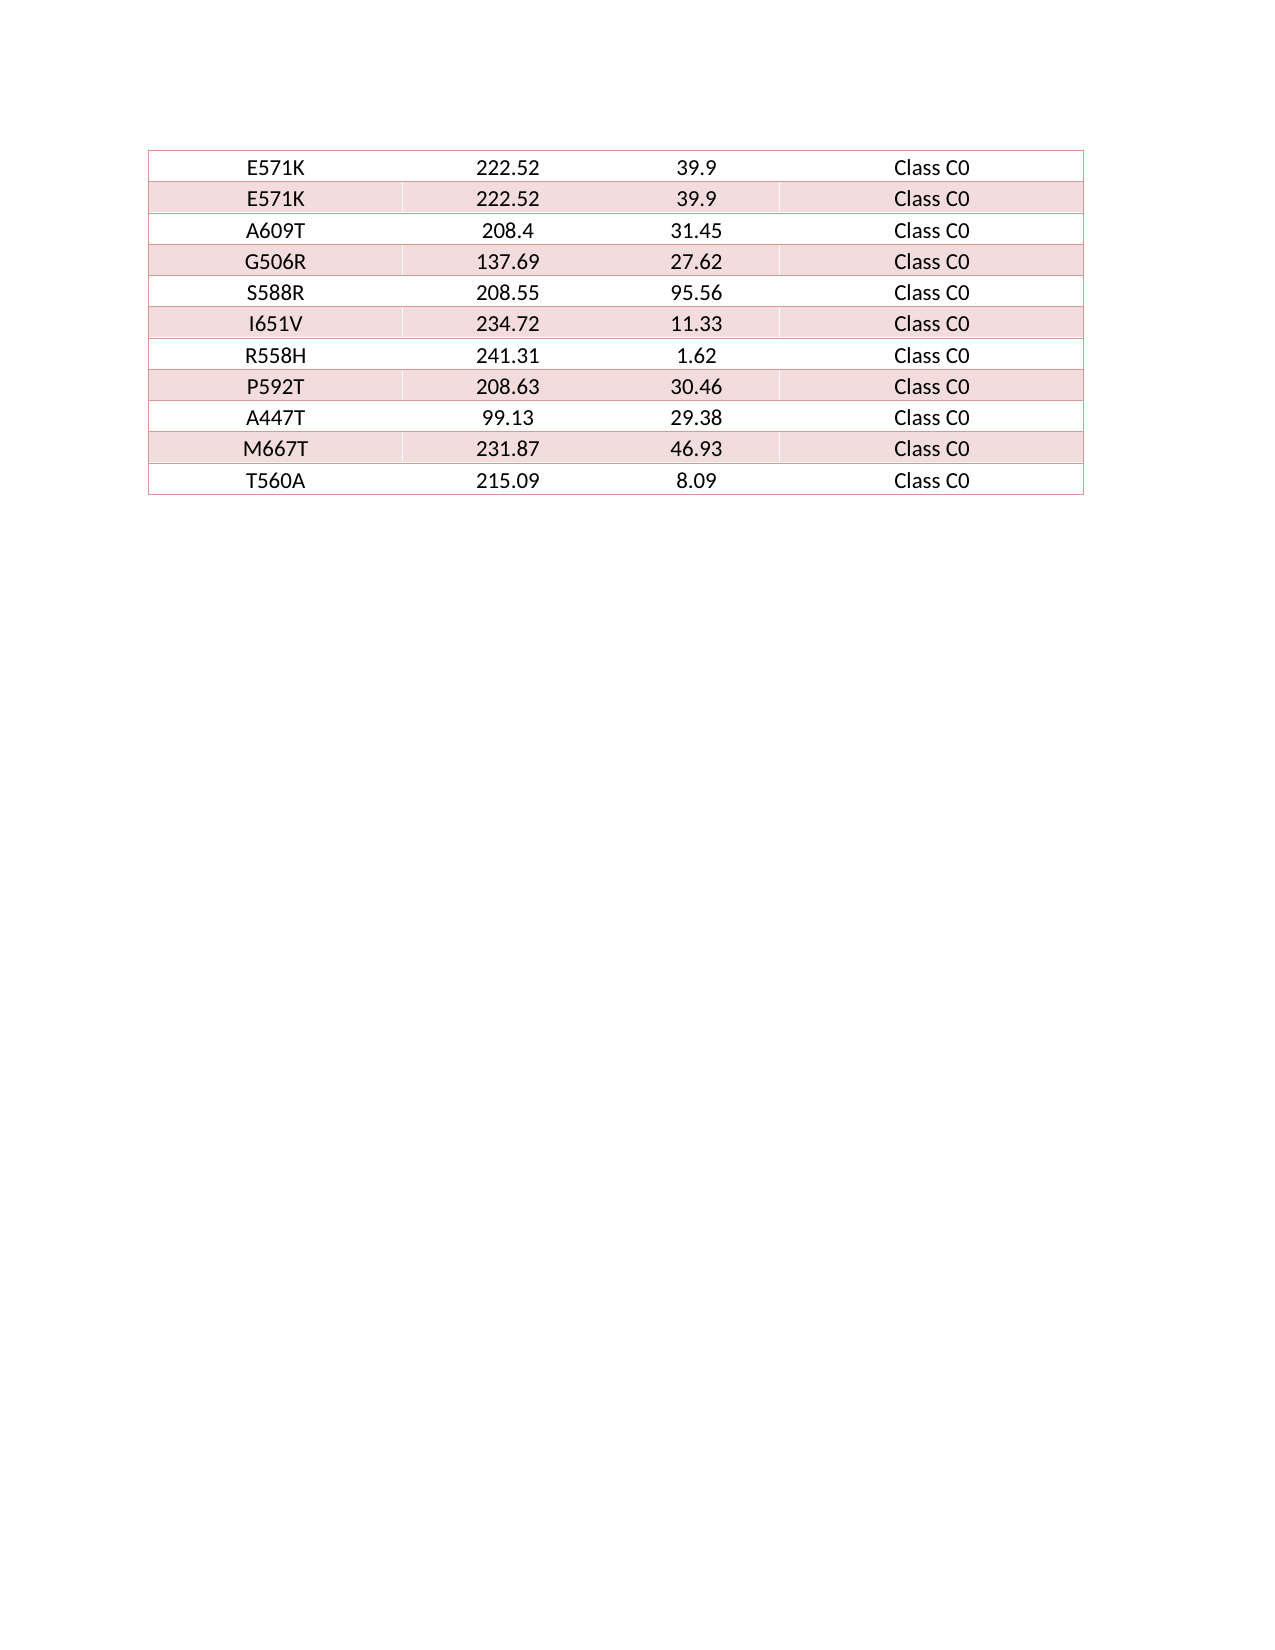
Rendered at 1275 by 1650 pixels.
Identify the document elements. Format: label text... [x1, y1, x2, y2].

table_cell A447T [149, 401, 402, 431]
table_cell Class C0 [780, 214, 1083, 244]
table_cell 99.13 [403, 401, 613, 431]
table_cell 31.45 [613, 214, 779, 244]
table_cell G506R [149, 245, 402, 275]
table_cell 11.33 [613, 307, 779, 337]
table_cell 27.62 [613, 245, 779, 275]
table_cell 215.09 [403, 464, 613, 494]
table_cell 222.52 [403, 182, 613, 212]
table_cell 234.72 [403, 307, 613, 337]
table_cell 1.62 [613, 339, 779, 369]
table_cell M667T [149, 432, 402, 462]
table_cell 208.63 [403, 370, 613, 400]
table_cell 30.46 [613, 370, 779, 400]
table_cell 222.52 [403, 151, 613, 181]
table_cell Class C0 [780, 151, 1083, 181]
table_cell 95.56 [613, 276, 779, 306]
table_cell T560A [149, 464, 402, 494]
table_cell 231.87 [403, 432, 613, 462]
table_cell P592T [149, 370, 402, 400]
table_cell A609T [149, 214, 402, 244]
table_cell E571K [149, 182, 402, 212]
table_cell 241.31 [403, 339, 613, 369]
table_cell Class C0 [780, 464, 1083, 494]
table_cell Class C0 [780, 432, 1083, 462]
table_cell Class C0 [780, 370, 1083, 400]
table_cell 8.09 [613, 464, 779, 494]
table_cell 39.9 [613, 182, 779, 212]
table_cell 46.93 [613, 432, 779, 462]
table_cell S588R [149, 276, 402, 306]
table_cell 29.38 [613, 401, 779, 431]
table_cell R558H [149, 339, 402, 369]
table_cell 208.55 [403, 276, 613, 306]
table_cell Class C0 [780, 182, 1083, 212]
table_cell 208.4 [403, 214, 613, 244]
table_cell Class C0 [780, 245, 1083, 275]
table_cell 39.9 [613, 151, 779, 181]
table_cell Class C0 [780, 339, 1083, 369]
table_cell 137.69 [403, 245, 613, 275]
table_cell E571K [149, 151, 402, 181]
table_cell Class C0 [780, 276, 1083, 306]
table_cell I651V [149, 307, 402, 337]
table_cell Class C0 [780, 401, 1083, 431]
table_cell Class C0 [780, 307, 1083, 337]
